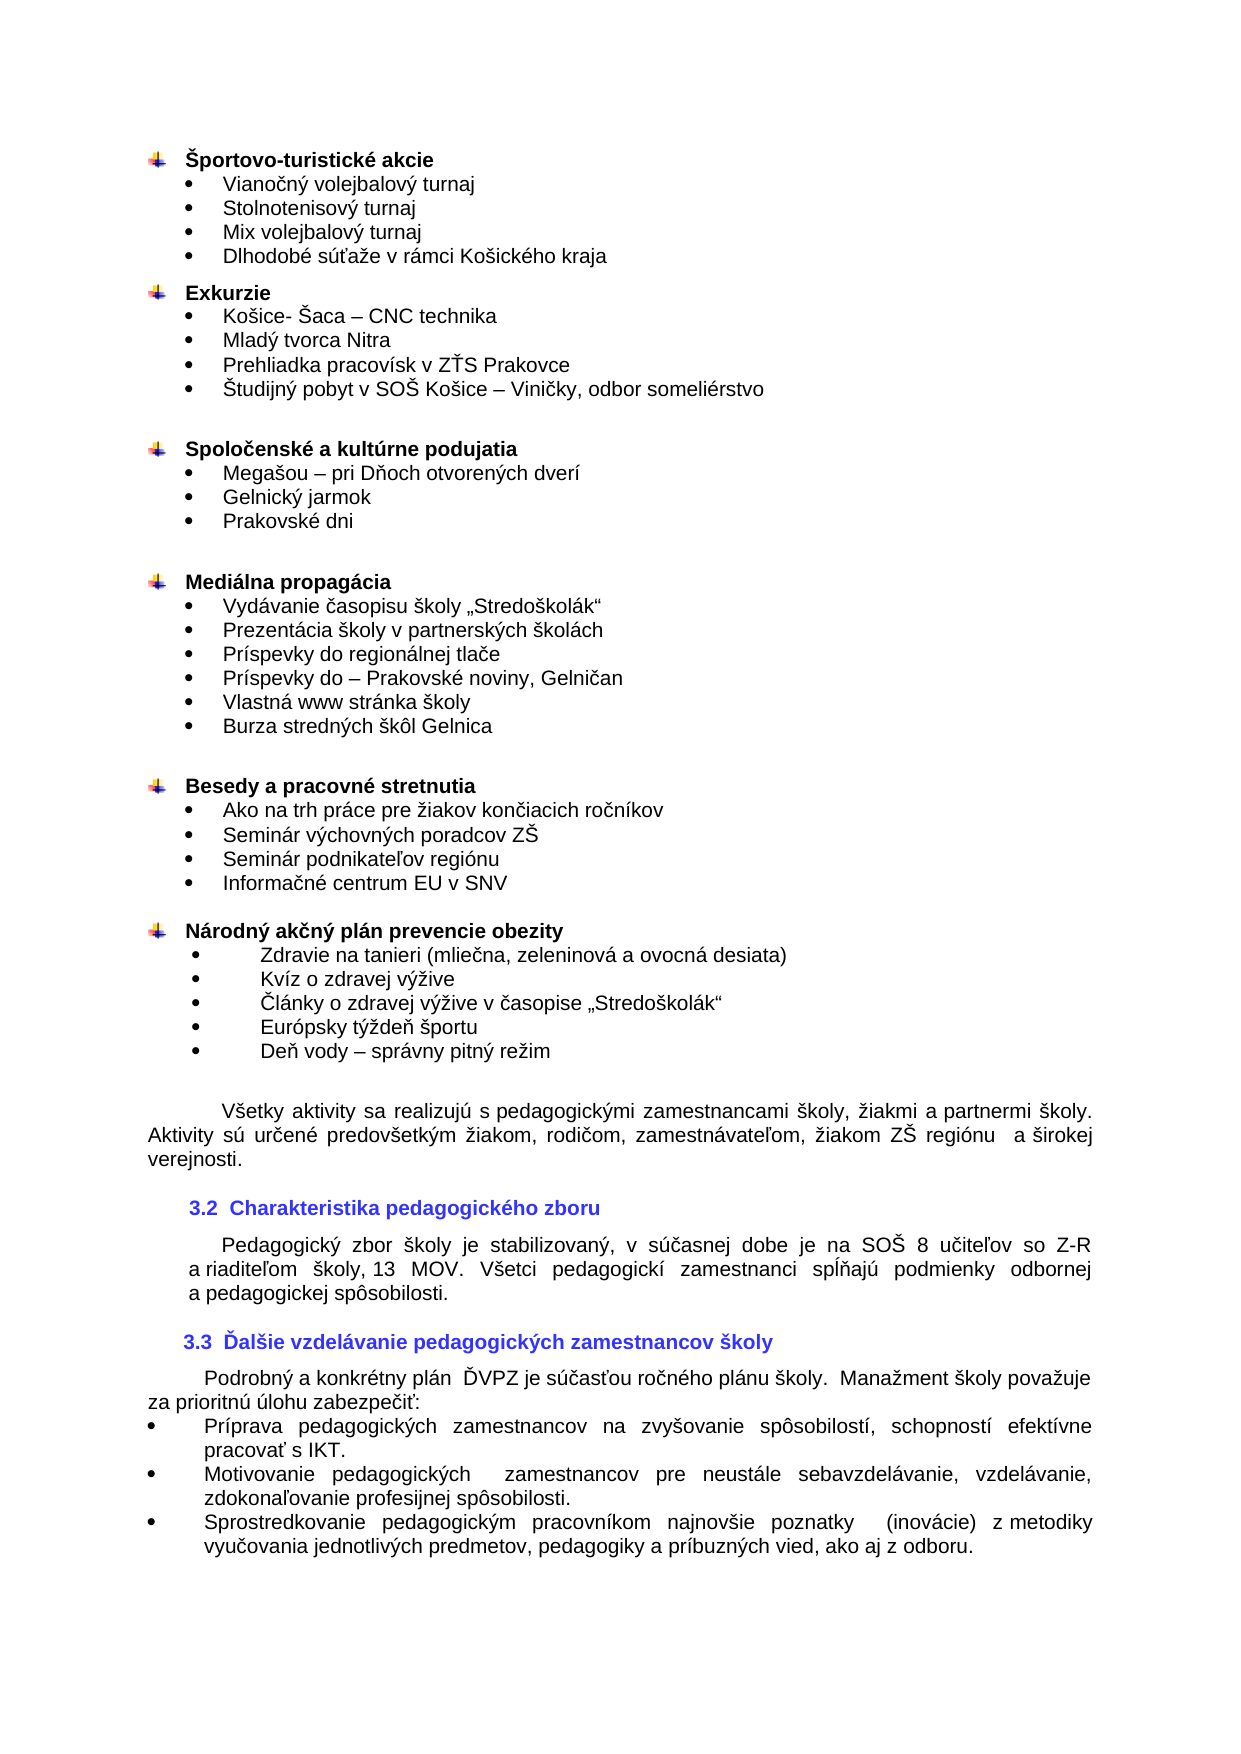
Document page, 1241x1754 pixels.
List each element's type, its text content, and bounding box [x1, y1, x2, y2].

list Motivovanie pedagogických zamestnancov pre neustále sebavzdelávanie, vzdelávanie, zdokonaľovanie profesijnej spôsobilosti. [148, 1462, 1093, 1510]
picture [148, 283, 166, 300]
list Vlastná www stránka školy [185, 690, 1093, 714]
list Príprava pedagogických zamestnancov na zvyšovanie spôsobilostí, schopností efektívne pracovať s IKT. [148, 1414, 1093, 1462]
list Prakovské dni [185, 509, 1093, 533]
list Spoločenské a kultúrne podujatia [148, 437, 1093, 461]
picture [148, 777, 166, 794]
list Prehliadka pracovísk v ZŤS Prakovce [185, 352, 1093, 376]
list Informačné centrum EU v SNV [185, 871, 1093, 894]
subtitle 3.3 Ďalšie vzdelávanie pedagogických zamestnancov školy [148, 1329, 1093, 1353]
list Články o zdravej výžive v časopise „Stredoškolák“ [192, 991, 1093, 1015]
list Ako na trh práce pre žiakov končiacich ročníkov [185, 798, 1093, 822]
list Príspevky do regionálnej tlače [185, 642, 1093, 666]
list Gelnický jarmok [185, 485, 1093, 509]
list Zdravie na tanieri (mliečna, zeleninová a ovocná desiata) [192, 942, 1093, 967]
picture [148, 921, 166, 939]
picture [148, 440, 166, 457]
list Seminár podnikateľov regiónu [185, 846, 1093, 871]
list Seminár výchovných poradcov ZŠ [185, 822, 1093, 846]
list Košice- Šaca – CNC technika [185, 304, 1093, 328]
list Kvíz o zdravej výžive [192, 967, 1093, 991]
list Dlhodobé súťaže v rámci Košického kraja [185, 244, 1093, 268]
list Mix volejbalový turnaj [185, 220, 1093, 244]
list Príspevky do – Prakovské noviny, Gelničan [185, 666, 1093, 690]
list Mladý tvorca Nitra [185, 328, 1093, 352]
list Študijný pobyt v SOŠ Košice – Viničky, odbor someliérstvo [185, 376, 1093, 401]
text Všetky aktivity sa realizujú s pedagogickými zamestnancami školy, žiakmi a partnermi školy. Aktivity sú určené predovšetkým žiakom, rodičom, zamestnávateľom, žiakom ZŠ regiónu a širokej verejnosti. [148, 1099, 1093, 1171]
list Deň vody – správny pitný režim [192, 1039, 1093, 1063]
list Stolnotenisový turnaj [185, 196, 1093, 220]
list Exkurzie [148, 280, 1093, 304]
list Mediálna propagácia [148, 569, 1093, 593]
list Vianočný volejbalový turnaj [185, 172, 1093, 196]
list Vydávanie časopisu školy „Stredoškolák“ [185, 593, 1093, 618]
list Megašou – pri Dňoch otvorených dverí [185, 461, 1093, 485]
list Burza stredných škôl Gelnica [185, 714, 1093, 738]
list Sprostredkovanie pedagogickým pracovníkom najnovšie poznatky (inovácie) z metodiky vyučovania jednotlivých predmetov, pedagogiky a príbuzných vied, ako aj z odboru. [148, 1510, 1093, 1558]
picture [148, 150, 166, 168]
subtitle 3.2 Charakteristika pedagogického zboru [148, 1196, 1093, 1220]
list Národný akčný plán prevencie obezity [148, 918, 1093, 942]
list Európsky týždeň športu [192, 1015, 1093, 1039]
text Pedagogický zbor školy je stabilizovaný, v súčasnej dobe je na SOŠ 8 učiteľov so Z-R a riaditeľom školy, 13 MOV. Všetci pedagogickí zamestnanci spĺňajú podmienky odbornej a pedagogickej spôsobilosti. [188, 1233, 1093, 1304]
list Prezentácia školy v partnerských školách [185, 618, 1093, 642]
list Besedy a pracovné stretnutia [148, 774, 1093, 798]
list Športovo-turistické akcie [148, 148, 1093, 172]
picture [148, 572, 166, 590]
text Podrobný a konkrétny plán ĎVPZ je súčasťou ročného plánu školy. Manažment školy považuje za prioritnú úlohu zabezpečiť: [148, 1366, 1093, 1414]
